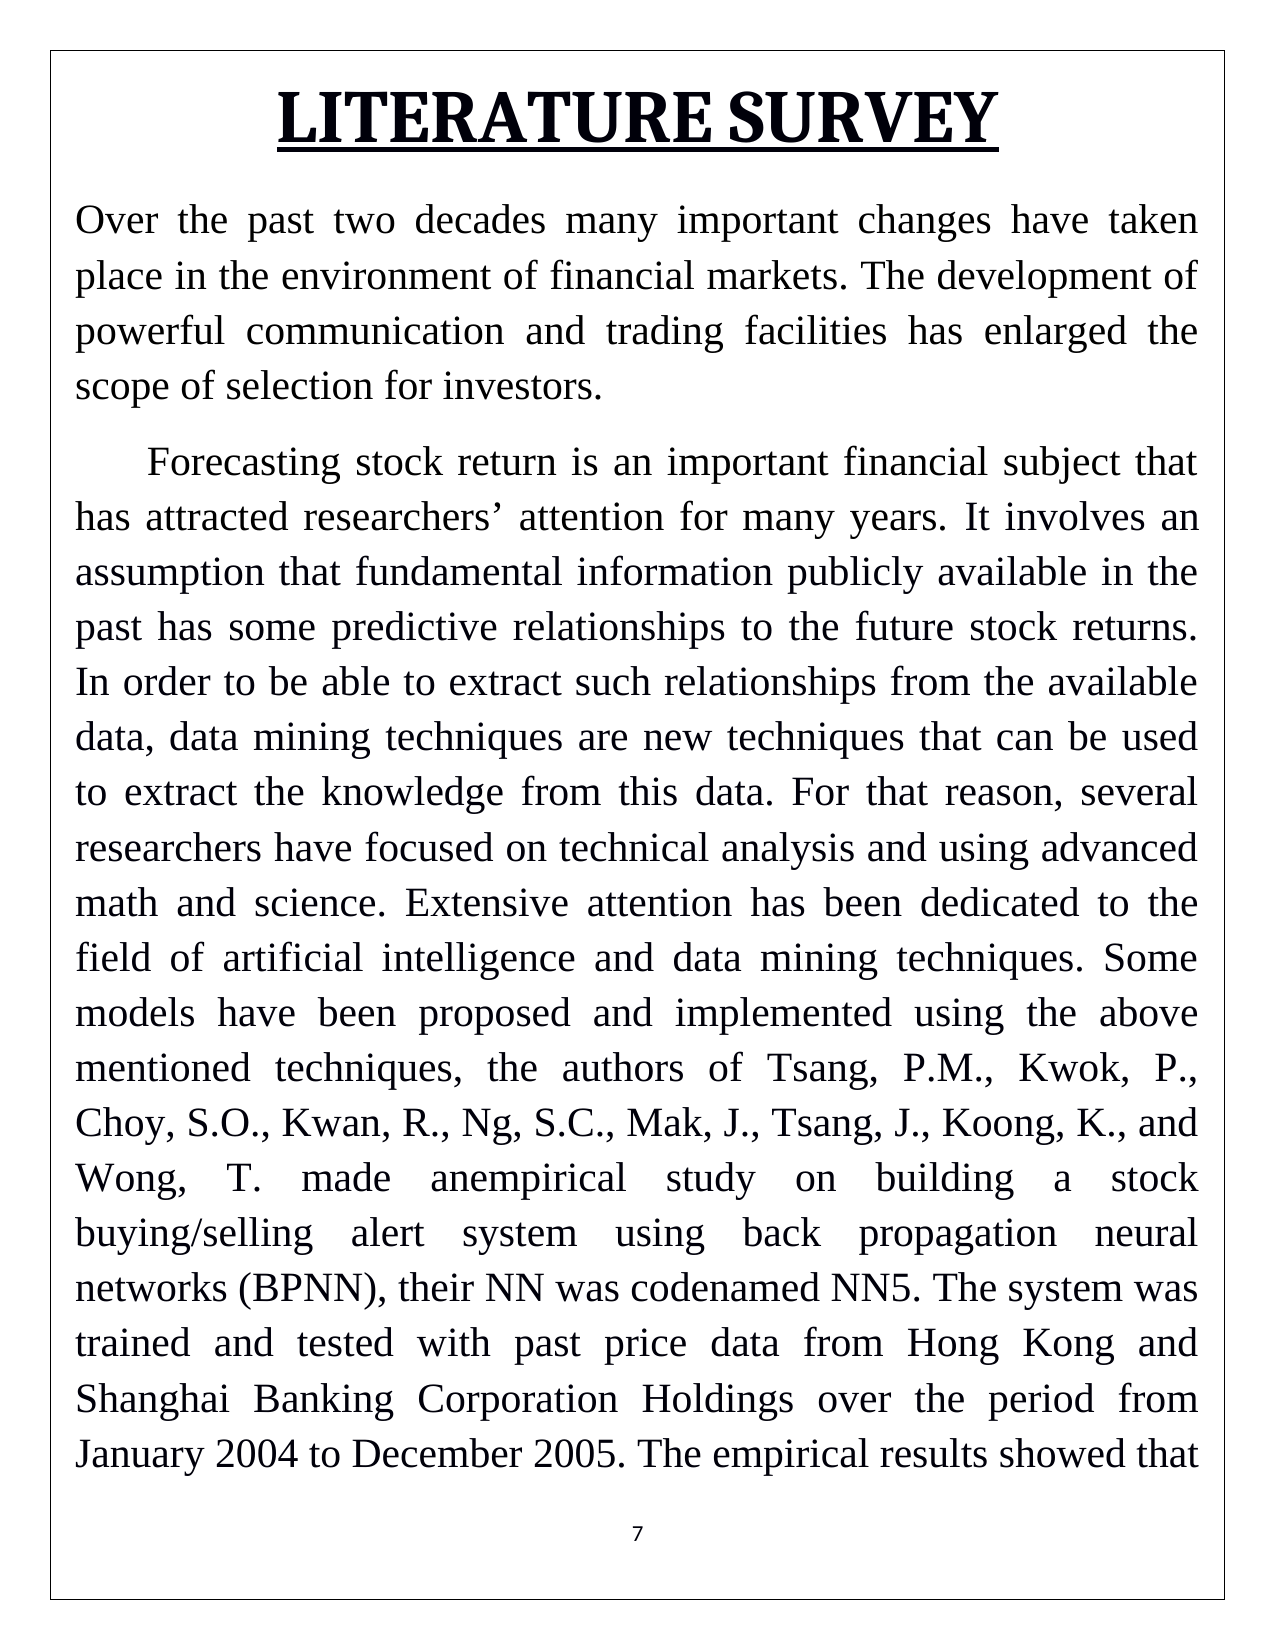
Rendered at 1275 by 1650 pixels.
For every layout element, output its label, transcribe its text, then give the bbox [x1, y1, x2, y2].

text Over the past two decades many important changes have taken place in the environment of financial markets. The development of powerful communication and trading facilities has enlarged the scope of selection for investors. [75, 195, 1200, 408]
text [75, 436, 1200, 1476]
text LITERATURE SURVEY [75, 75, 1200, 161]
